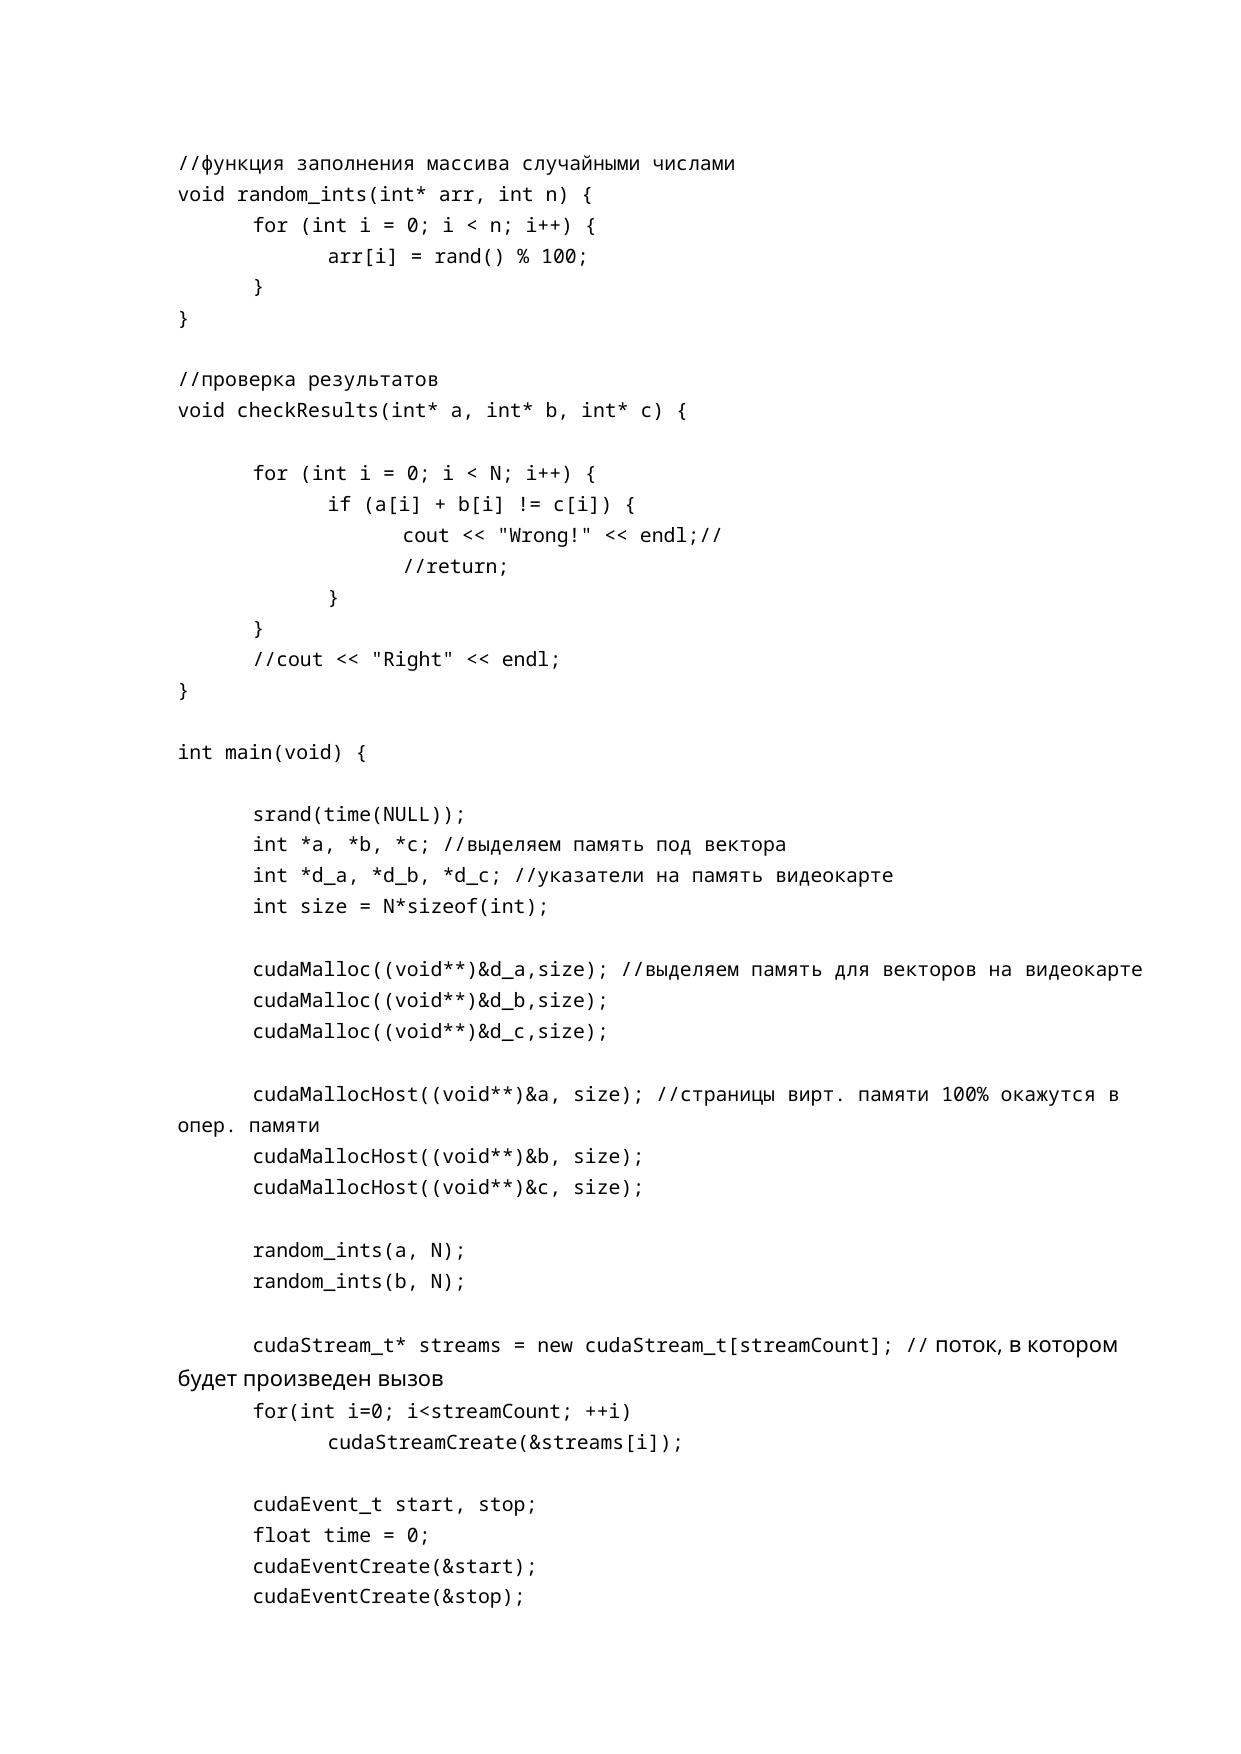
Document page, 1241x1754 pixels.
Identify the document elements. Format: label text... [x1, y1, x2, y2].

text //return; [177, 552, 1152, 579]
text } [177, 583, 1152, 610]
text random_ints(a, N); [177, 1236, 1152, 1263]
text cudaStream_t* streams = new cudaStream_t[streamCount]; // поток, в котором будет произведен вызов [177, 1329, 1152, 1393]
text cudaMallocHost((void**)&c, size); [177, 1173, 1152, 1200]
text int size = N*sizeof(int); [177, 893, 1152, 919]
text } [177, 614, 1152, 641]
text for (int i = 0; i < n; i++) { [177, 211, 1152, 238]
text } [177, 304, 1152, 331]
text int main(void) { [177, 738, 1152, 765]
text cudaMallocHost((void**)&b, size); [177, 1142, 1152, 1169]
text cudaEvent_t start, stop; [177, 1490, 1152, 1517]
text } [177, 676, 1152, 703]
text if (a[i] + b[i] != c[i]) { [177, 490, 1152, 517]
text void checkResults(int* a, int* b, int* c) { [177, 397, 1152, 423]
text cudaMallocHost((void**)&a, size); //страницы вирт. памяти 100% окажутся в опер. памяти [177, 1080, 1152, 1138]
text float time = 0; [177, 1521, 1152, 1548]
text random_ints(b, N); [177, 1267, 1152, 1294]
text int *a, *b, *c; //выделяем память под вектора [177, 831, 1152, 858]
text cudaEventCreate(&start); [177, 1552, 1152, 1579]
text cout << "Wrong!" << endl;// [177, 521, 1152, 548]
text //проверка результатов [177, 366, 1152, 393]
text void random_ints(int* arr, int n) { [177, 180, 1152, 207]
text cudaStreamCreate(&streams[i]); [177, 1428, 1152, 1455]
text int *d_a, *d_b, *d_c; //указатели на память видеокарте [177, 862, 1152, 889]
text cudaMalloc((void**)&d_b,size); [177, 986, 1152, 1013]
text srand(time(NULL)); [177, 800, 1152, 827]
text //функция заполнения массива случайными числами [177, 149, 1152, 176]
text for (int i = 0; i < N; i++) { [177, 459, 1152, 486]
text cudaMalloc((void**)&d_c,size); [177, 1017, 1152, 1044]
text arr[i] = rand() % 100; [177, 242, 1152, 269]
text cudaEventCreate(&stop); [177, 1583, 1152, 1610]
text cudaMalloc((void**)&d_a,size); //выделяем память для векторов на видеокарте [177, 956, 1152, 982]
text //cout << "Right" << endl; [177, 645, 1152, 672]
text } [177, 273, 1152, 300]
text for(int i=0; i<streamCount; ++i) [177, 1397, 1152, 1424]
